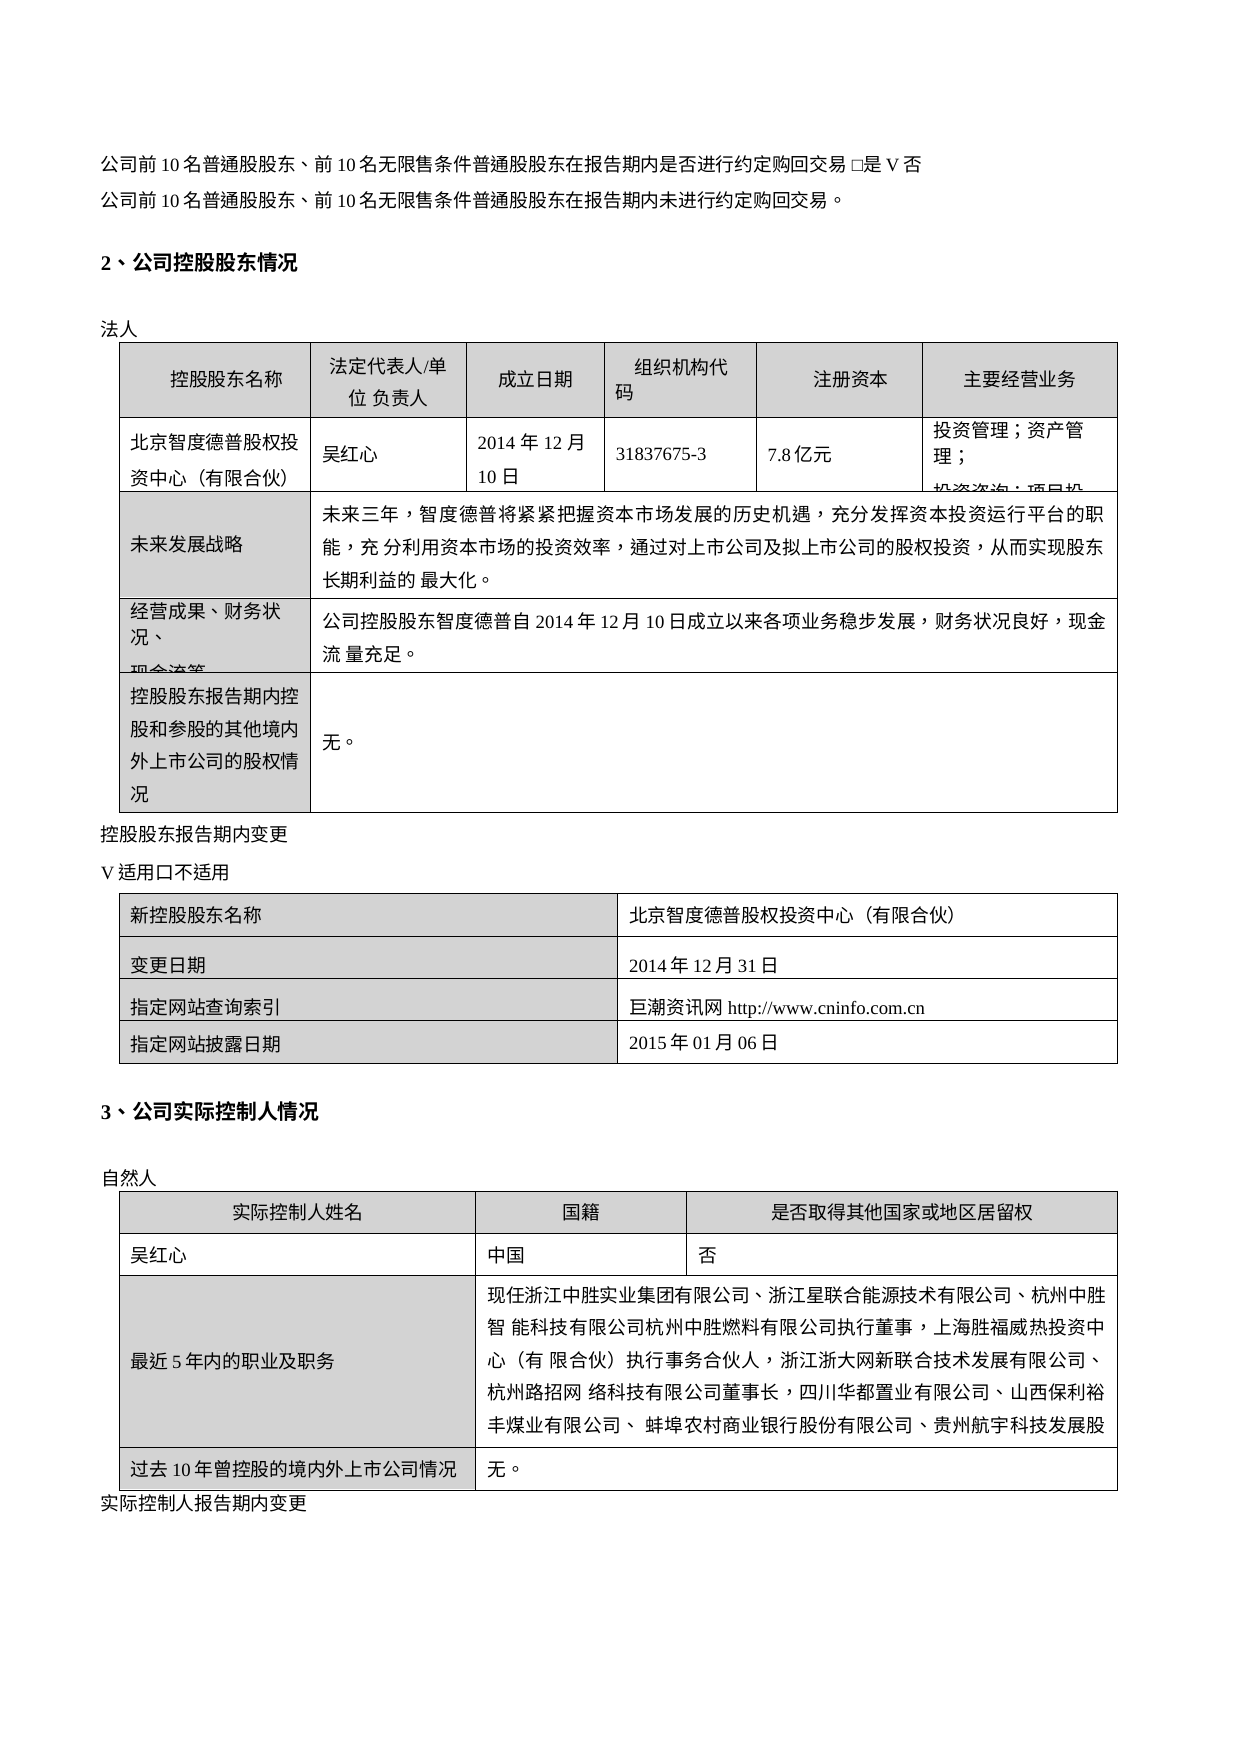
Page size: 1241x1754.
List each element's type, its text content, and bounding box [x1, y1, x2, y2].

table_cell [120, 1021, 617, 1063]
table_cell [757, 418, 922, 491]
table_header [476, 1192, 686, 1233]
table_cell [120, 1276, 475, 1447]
subtitle 3、公司实际控制人情况 [101, 1097, 1136, 1126]
text 公司前10名普通股股东、前10名无限售条件普通股股东在报告期内是否进行约定购回交易 □是V否 [101, 143, 1136, 179]
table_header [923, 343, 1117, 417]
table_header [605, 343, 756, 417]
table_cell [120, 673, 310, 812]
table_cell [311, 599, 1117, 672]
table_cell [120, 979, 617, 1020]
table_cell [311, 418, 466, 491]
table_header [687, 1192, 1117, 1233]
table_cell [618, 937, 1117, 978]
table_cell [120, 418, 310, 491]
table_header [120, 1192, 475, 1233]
text 自然人 [101, 1165, 1136, 1191]
text 控股股东报告期内变更 [101, 821, 1136, 847]
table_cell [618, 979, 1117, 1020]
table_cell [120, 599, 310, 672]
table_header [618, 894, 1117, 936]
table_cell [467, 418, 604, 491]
subtitle 2、公司控股股东情况 [101, 248, 1136, 276]
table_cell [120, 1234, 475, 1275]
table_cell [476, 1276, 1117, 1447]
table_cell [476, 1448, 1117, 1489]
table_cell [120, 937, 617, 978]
text V适用口不适用 [101, 859, 1136, 885]
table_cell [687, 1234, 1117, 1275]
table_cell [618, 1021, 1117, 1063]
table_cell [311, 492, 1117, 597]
text 实际控制人报告期内变更 [101, 1491, 1136, 1516]
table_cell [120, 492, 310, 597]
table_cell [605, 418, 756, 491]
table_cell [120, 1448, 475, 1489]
text 公司前10名普通股股东、前10名无限售条件普通股股东在报告期内未进行约定购回交易。 [101, 179, 1136, 215]
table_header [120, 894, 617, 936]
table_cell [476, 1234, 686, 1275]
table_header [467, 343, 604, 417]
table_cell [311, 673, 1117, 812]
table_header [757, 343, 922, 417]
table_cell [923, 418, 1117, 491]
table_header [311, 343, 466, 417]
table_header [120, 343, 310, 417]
text 法人 [101, 316, 1136, 342]
